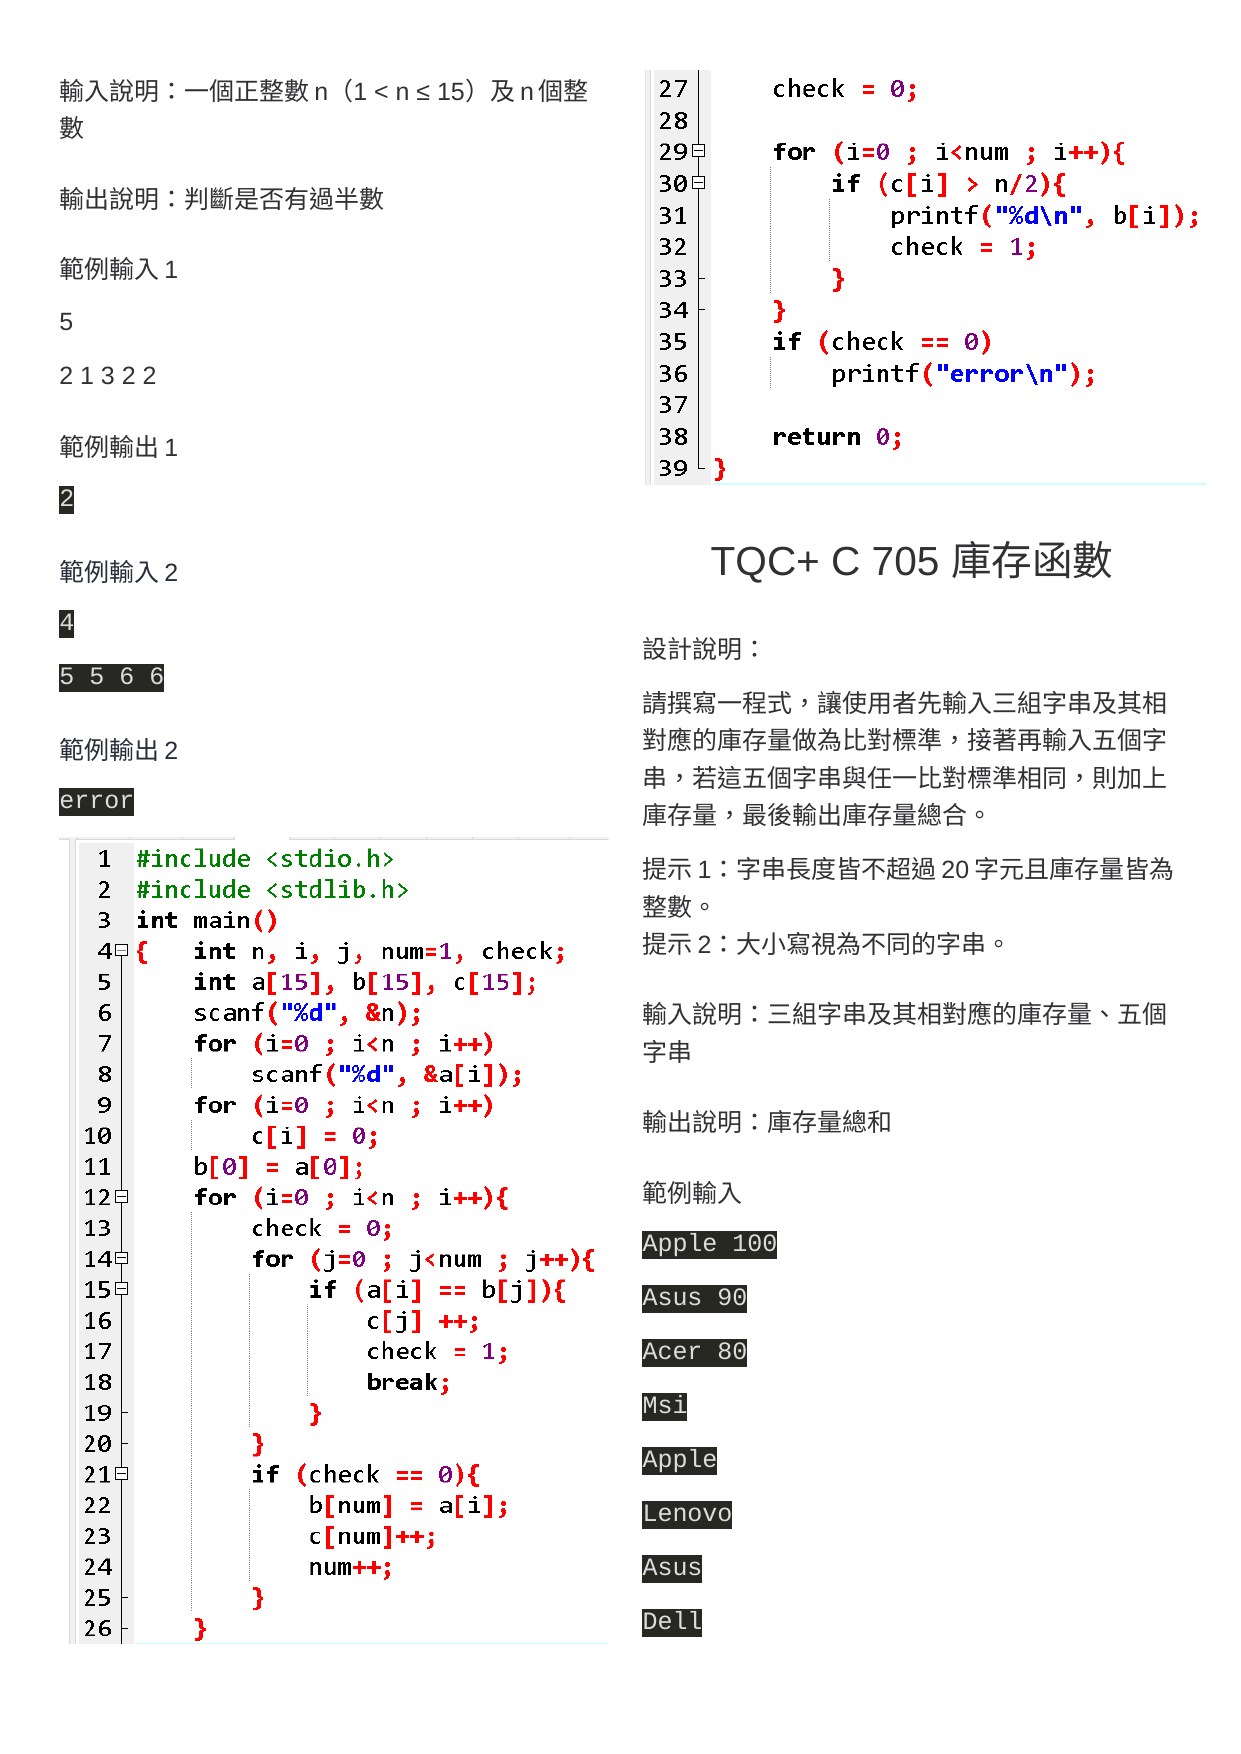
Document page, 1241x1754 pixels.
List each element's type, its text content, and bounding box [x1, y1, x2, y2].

text 請撰寫一程式，讓使用者先輸入三組字串及其相對應的庫存量做為比對標準，接著再輸入五個字串，若這五個字串與任一比對標準相同，則加上庫存量，最後輸出庫存量總合。 [642, 682, 1181, 832]
picture [59, 837, 609, 1644]
text Asus 90 [642, 1280, 1181, 1318]
text 範例輸出2 [59, 729, 598, 767]
text 範例輸入2 [59, 551, 598, 589]
text 範例輸入1 [59, 249, 598, 286]
text Msi [642, 1388, 1181, 1426]
text 4 [59, 605, 598, 643]
text Lenovo [642, 1496, 1181, 1534]
text TQC+ C 705 庫存函數 [642, 521, 1181, 596]
text 輸出說明：判斷是否有過半數 [59, 178, 598, 216]
text 2 1 3 2 2 [59, 357, 598, 394]
text 提示1：字串長度皆不超過20字元且庫存量皆為整數。 提示2：大小寫視為不同的字串。 [642, 849, 1181, 961]
text 2 [59, 481, 598, 518]
text 輸出說明：庫存量總和 [642, 1102, 1181, 1139]
text 輸入說明：一個正整數n（1 < n ≤ 15）及n個整數 [59, 71, 598, 146]
text 範例輸入 [642, 1172, 1181, 1210]
text 5 [59, 303, 598, 340]
text 輸入說明：三組字串及其相對應的庫存量、五個字串 [642, 994, 1181, 1069]
text error [59, 783, 598, 821]
text 設計說明： [642, 628, 1181, 666]
text 範例輸出1 [59, 427, 598, 464]
text Dell [642, 1604, 1181, 1642]
text Asus [642, 1550, 1181, 1588]
text Acer 80 [642, 1334, 1181, 1372]
text Apple [642, 1442, 1181, 1480]
text 5 5 6 6 [59, 659, 598, 697]
picture [642, 70, 1207, 485]
text Apple 100 [642, 1226, 1181, 1264]
